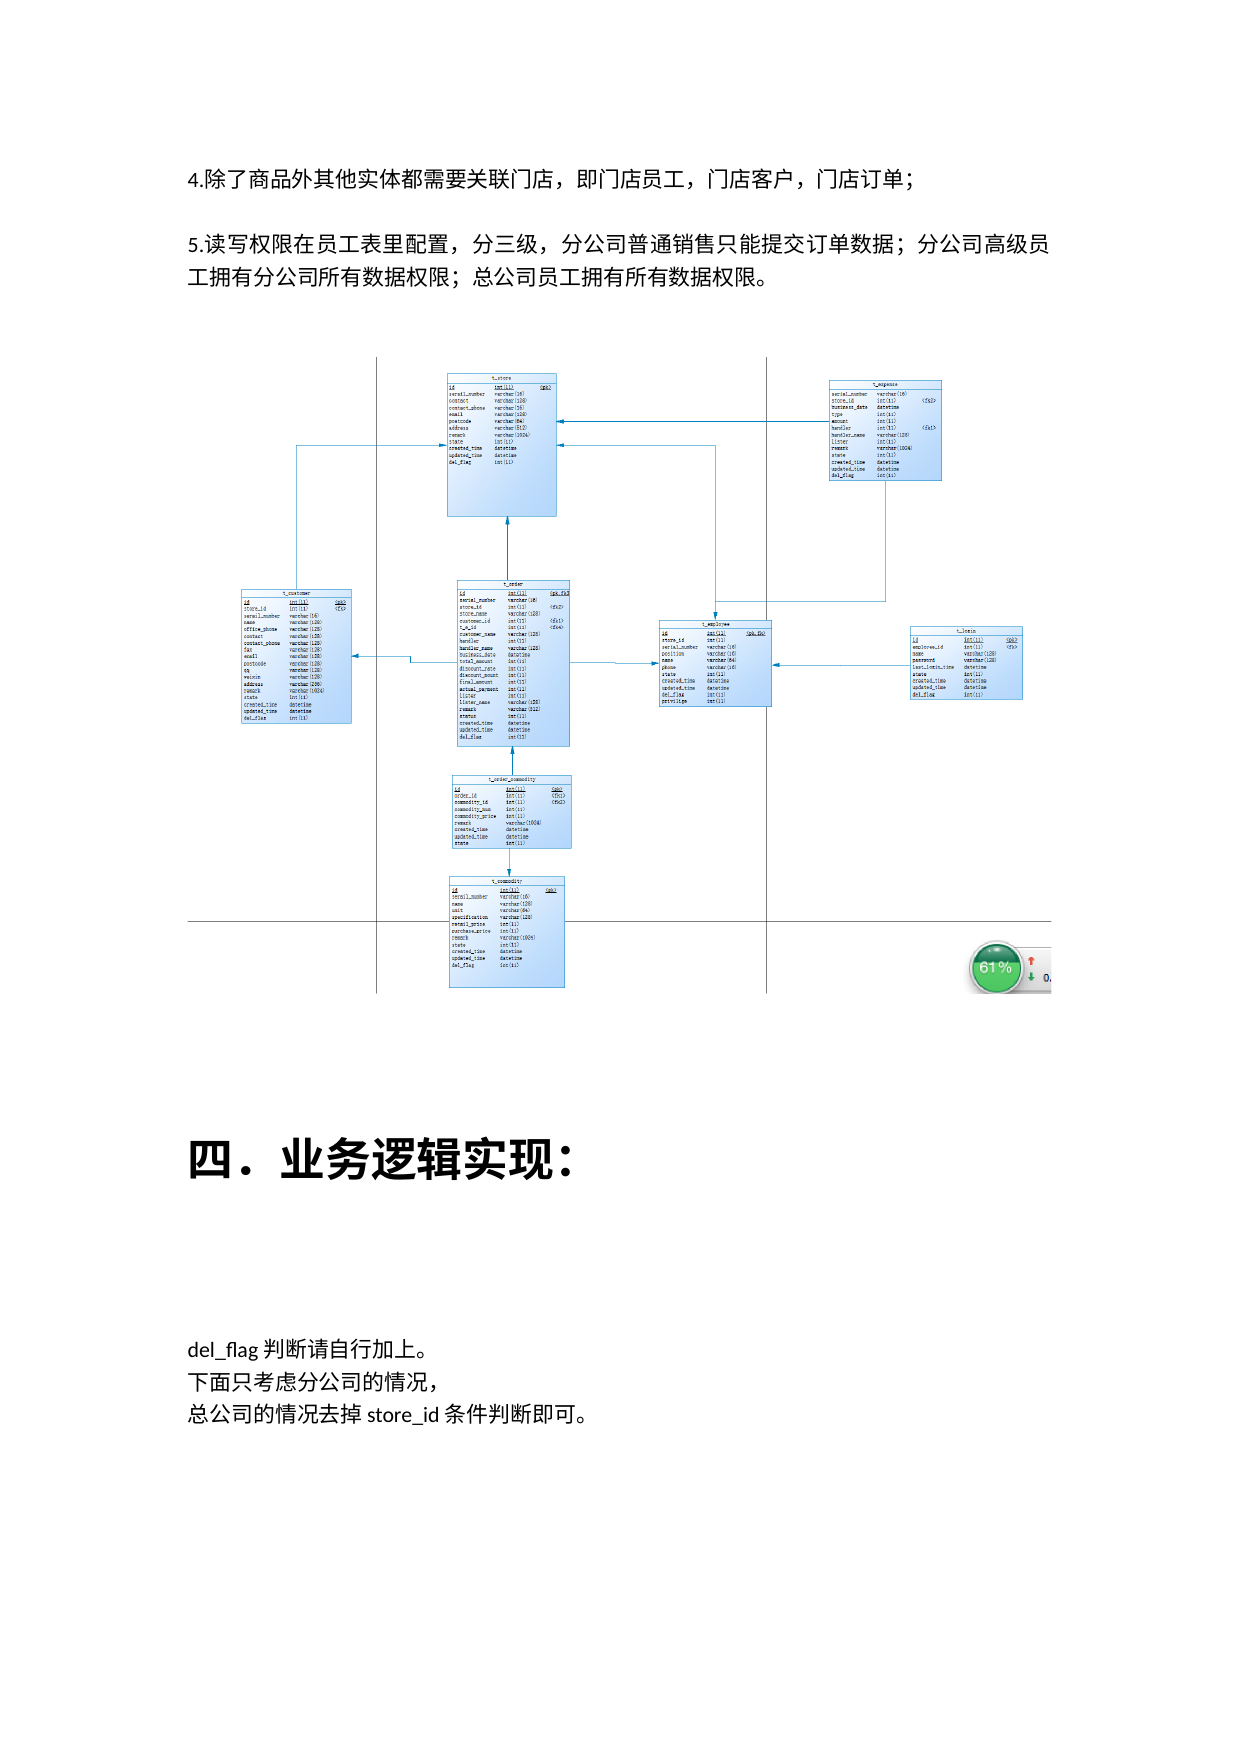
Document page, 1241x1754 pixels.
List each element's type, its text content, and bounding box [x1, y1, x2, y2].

list 总公司的情况去掉store_id 条件判断即可。 [187, 1397, 1053, 1429]
list 5.读写权限在员工表里配置，分三级，分公司普通销售只能提交订单数据；分公司高级员工拥有分公司所有数据权限；总公司员工拥有所有数据权限。 [187, 227, 1053, 292]
picture [187, 357, 1052, 994]
list 4.除了商品外其他实体都需要关联门店，即门店员工，门店客户，门店订单； [187, 162, 1053, 194]
list 下面只考虑分公司的情况， [187, 1364, 1053, 1397]
subtitle 四．业务逻辑实现： [187, 1107, 1053, 1205]
list del_flag 判断请自行加上。 [187, 1332, 1053, 1364]
